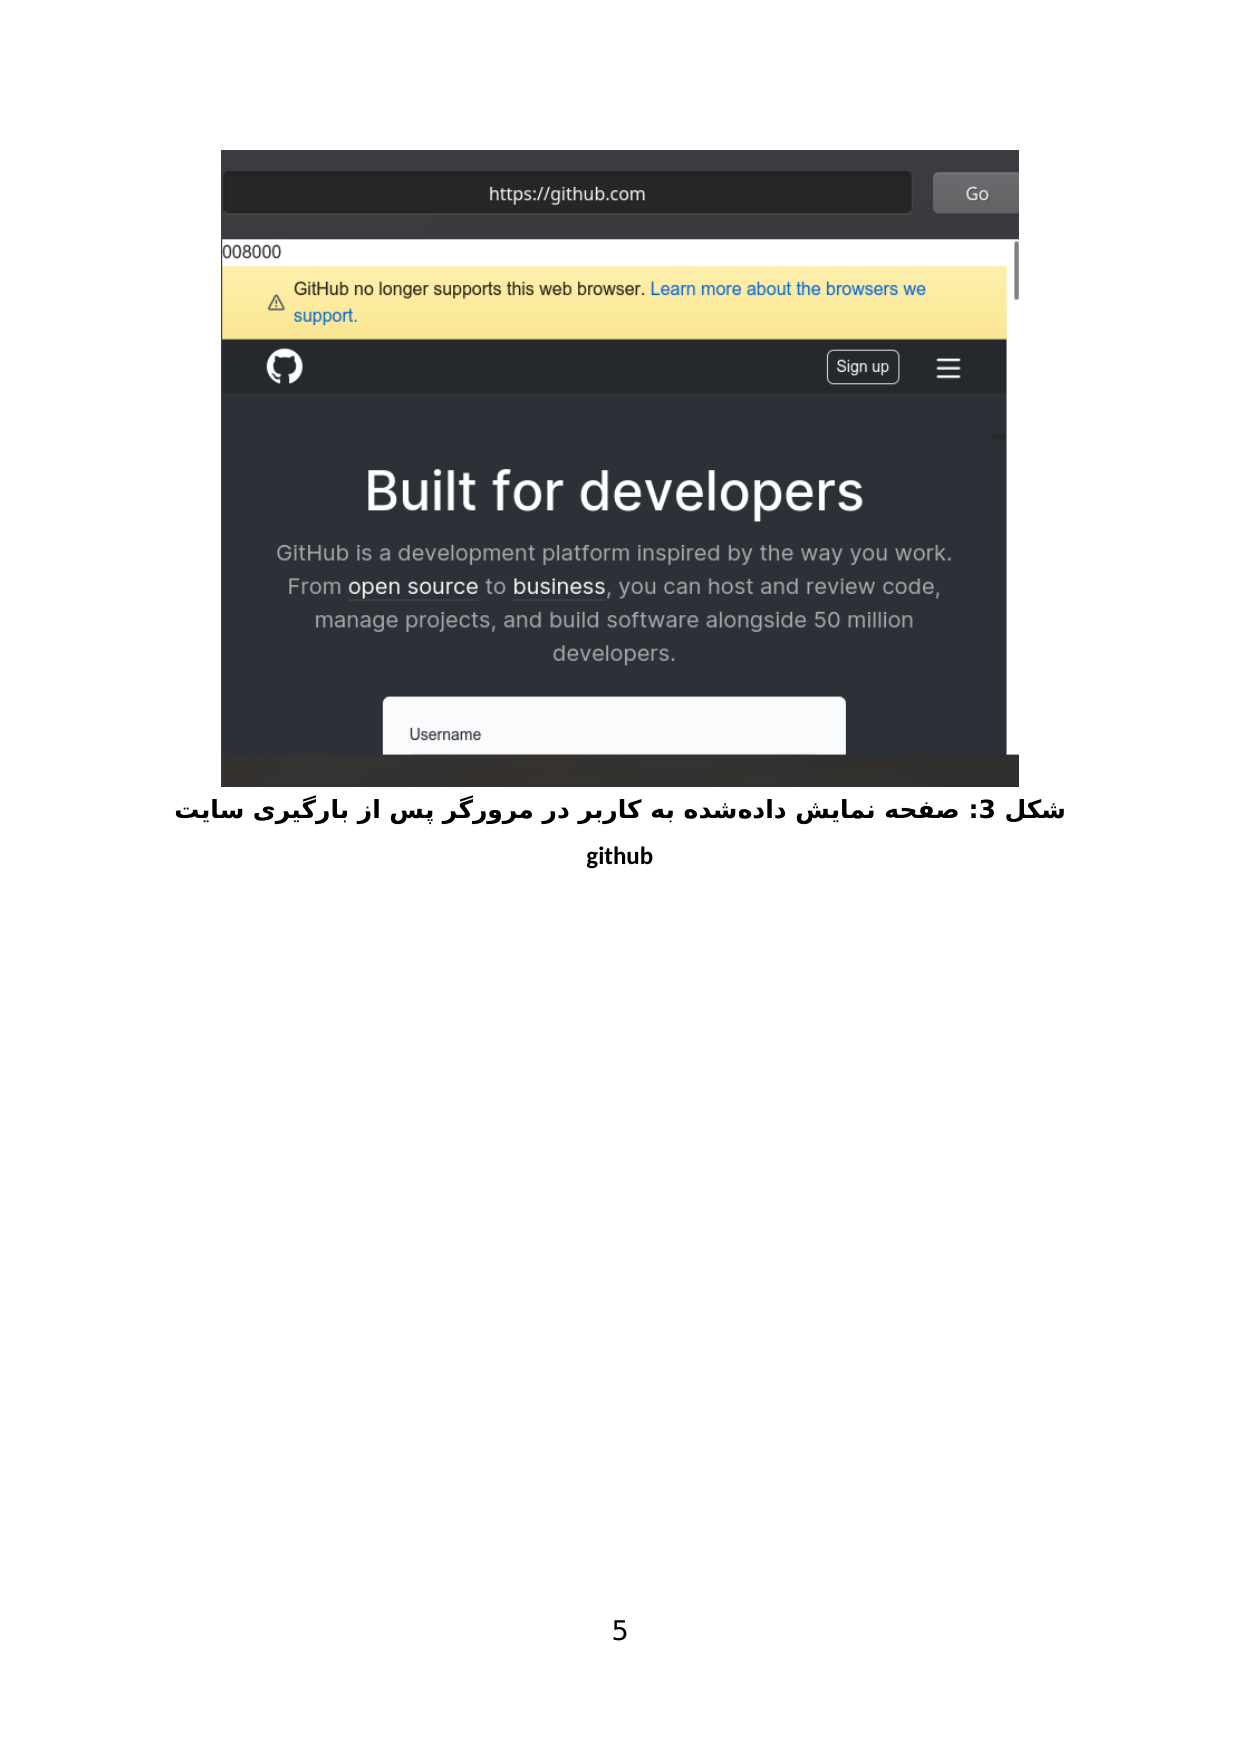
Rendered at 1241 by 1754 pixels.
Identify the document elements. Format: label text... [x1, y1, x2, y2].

picture [221, 150, 1019, 787]
text شکل 3: صفحه نمایش داده‌شده به کاربر در مرورگر پس از بارگیری سایت github [150, 796, 1090, 871]
